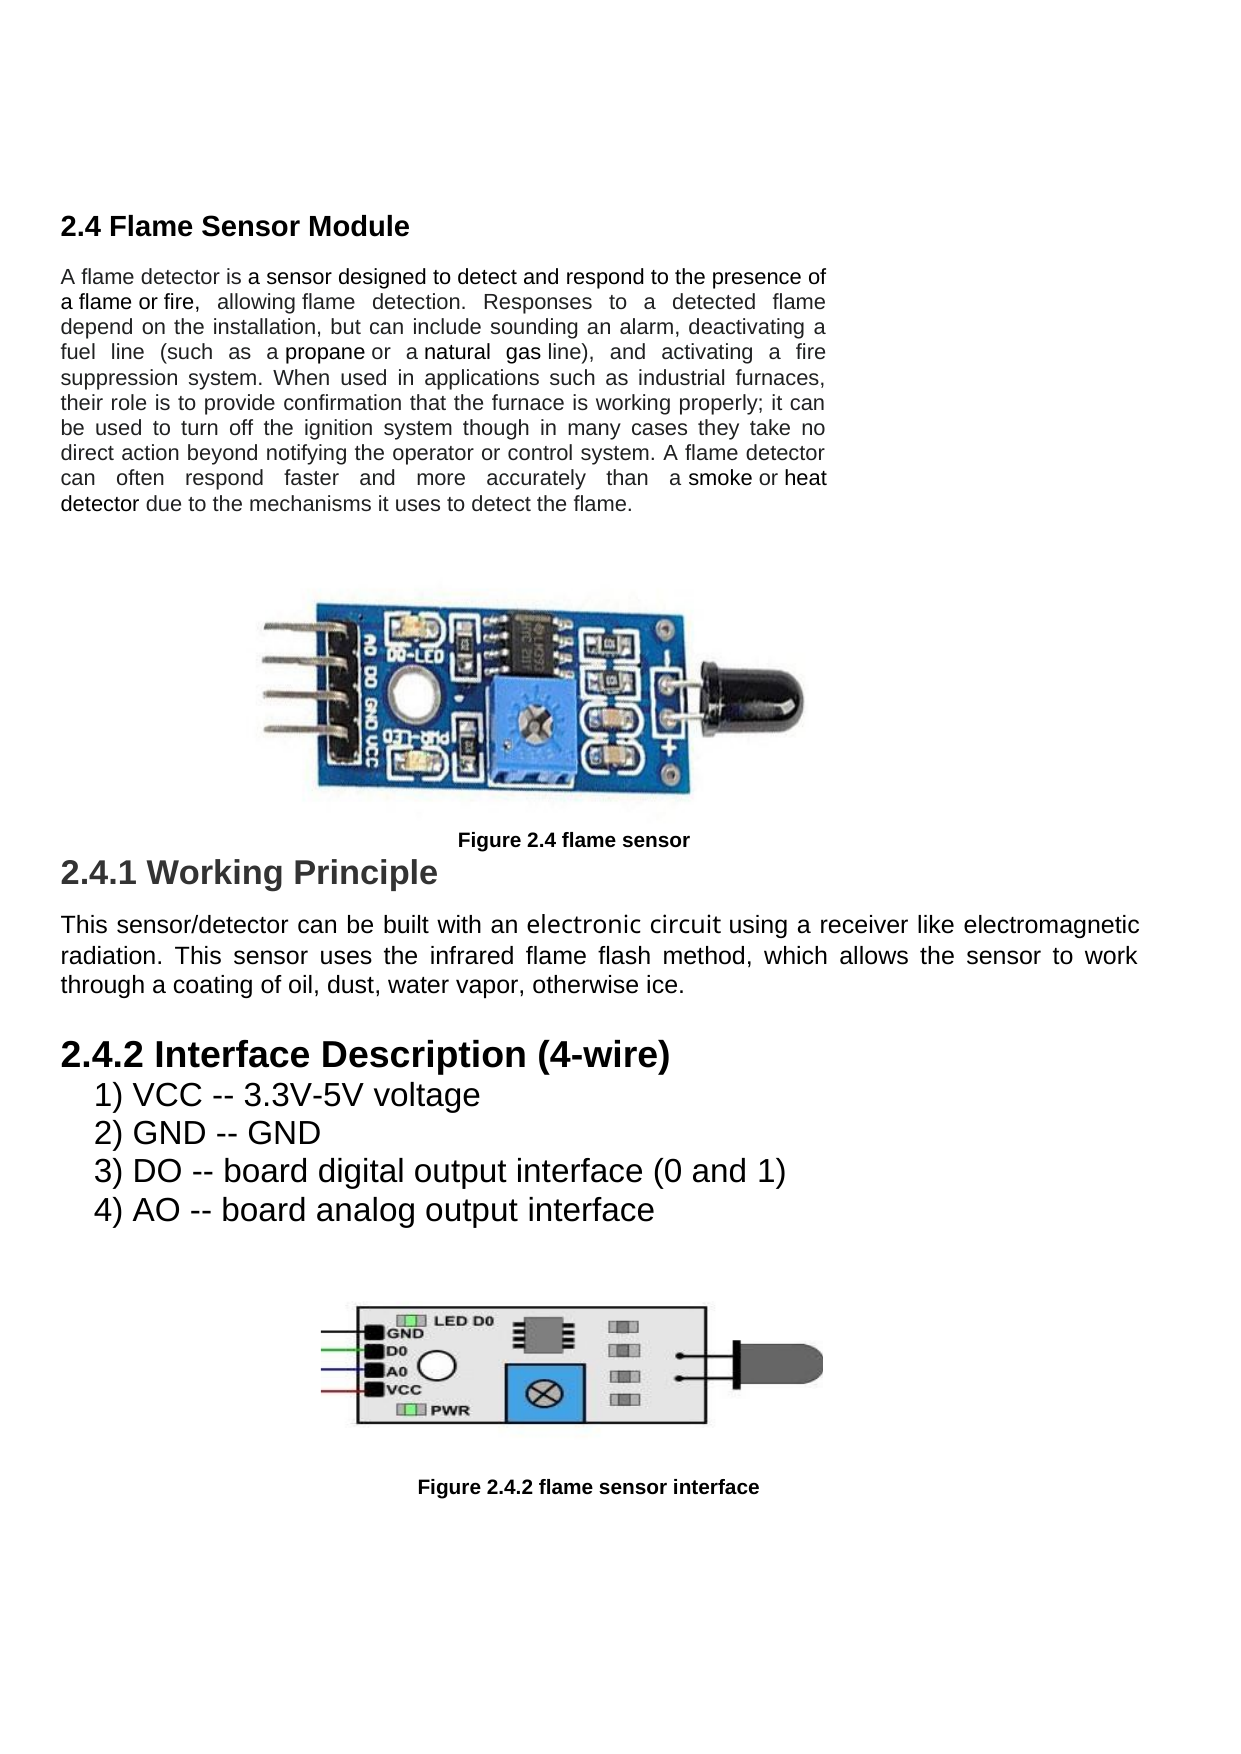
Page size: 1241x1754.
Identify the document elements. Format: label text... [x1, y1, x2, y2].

list AO -- board analog output interface [94, 1190, 1140, 1229]
list GND -- GND [94, 1114, 1140, 1152]
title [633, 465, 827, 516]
subtitle 2.4.2 Interface Description (4-wire) [60, 1032, 1140, 1075]
list VCC -- 3.3V-5V voltage [94, 1075, 1140, 1114]
title 2.4 Flame Sensor Module [60, 209, 827, 242]
list DO -- board digital output interface (0 and 1) [94, 1152, 1140, 1190]
picture [320, 1282, 823, 1474]
subtitle 2.4.1 Working Principle [60, 852, 1140, 891]
picture [228, 525, 809, 827]
text This sensor/detector can be built with an electronic circuit using a receiver like electromagnetic radiation. This sensor uses the infrared flame flash method, which allows the sensor to work through a coating of oil, dust, water vapor, otherwise ice. [60, 907, 1140, 999]
